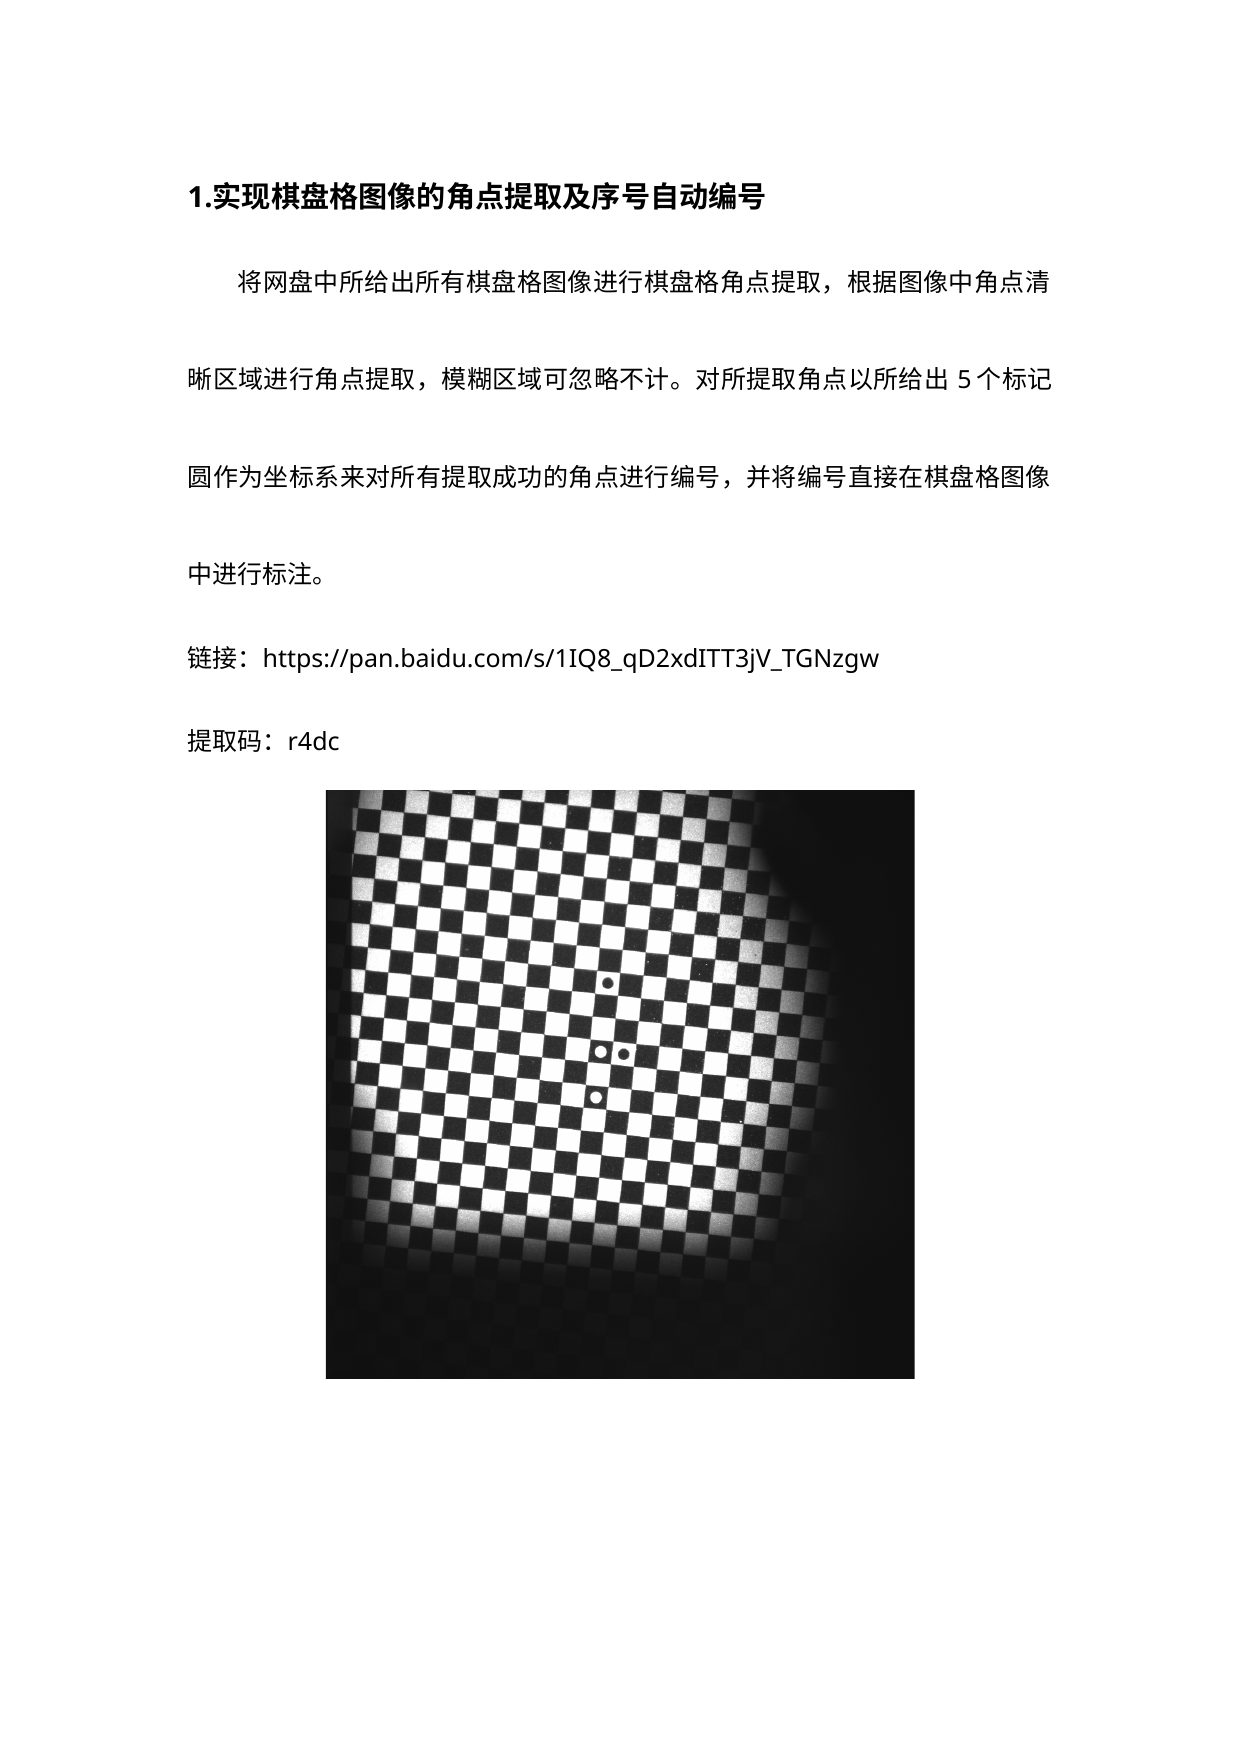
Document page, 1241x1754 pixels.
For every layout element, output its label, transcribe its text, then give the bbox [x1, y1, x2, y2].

text 将网盘中所给出所有棋盘格图像进行棋盘格角点提取，根据图像中角点清晰区域进行角点提取，模糊区域可忽略不计。对所提取角点以所给出5个标记圆作为坐标系来对所有提取成功的角点进行编号，并将编号直接在棋盘格图像中进行标注。 [187, 248, 1053, 606]
text 1.实现棋盘格图像的角点提取及序号自动编号 [187, 162, 1053, 227]
text 链接：https://pan.baidu.com/s/1IQ8_qD2xdITT3jV_TGNzgw [187, 624, 1053, 689]
picture [325, 790, 915, 1379]
text 提取码：r4dc [187, 707, 1053, 772]
